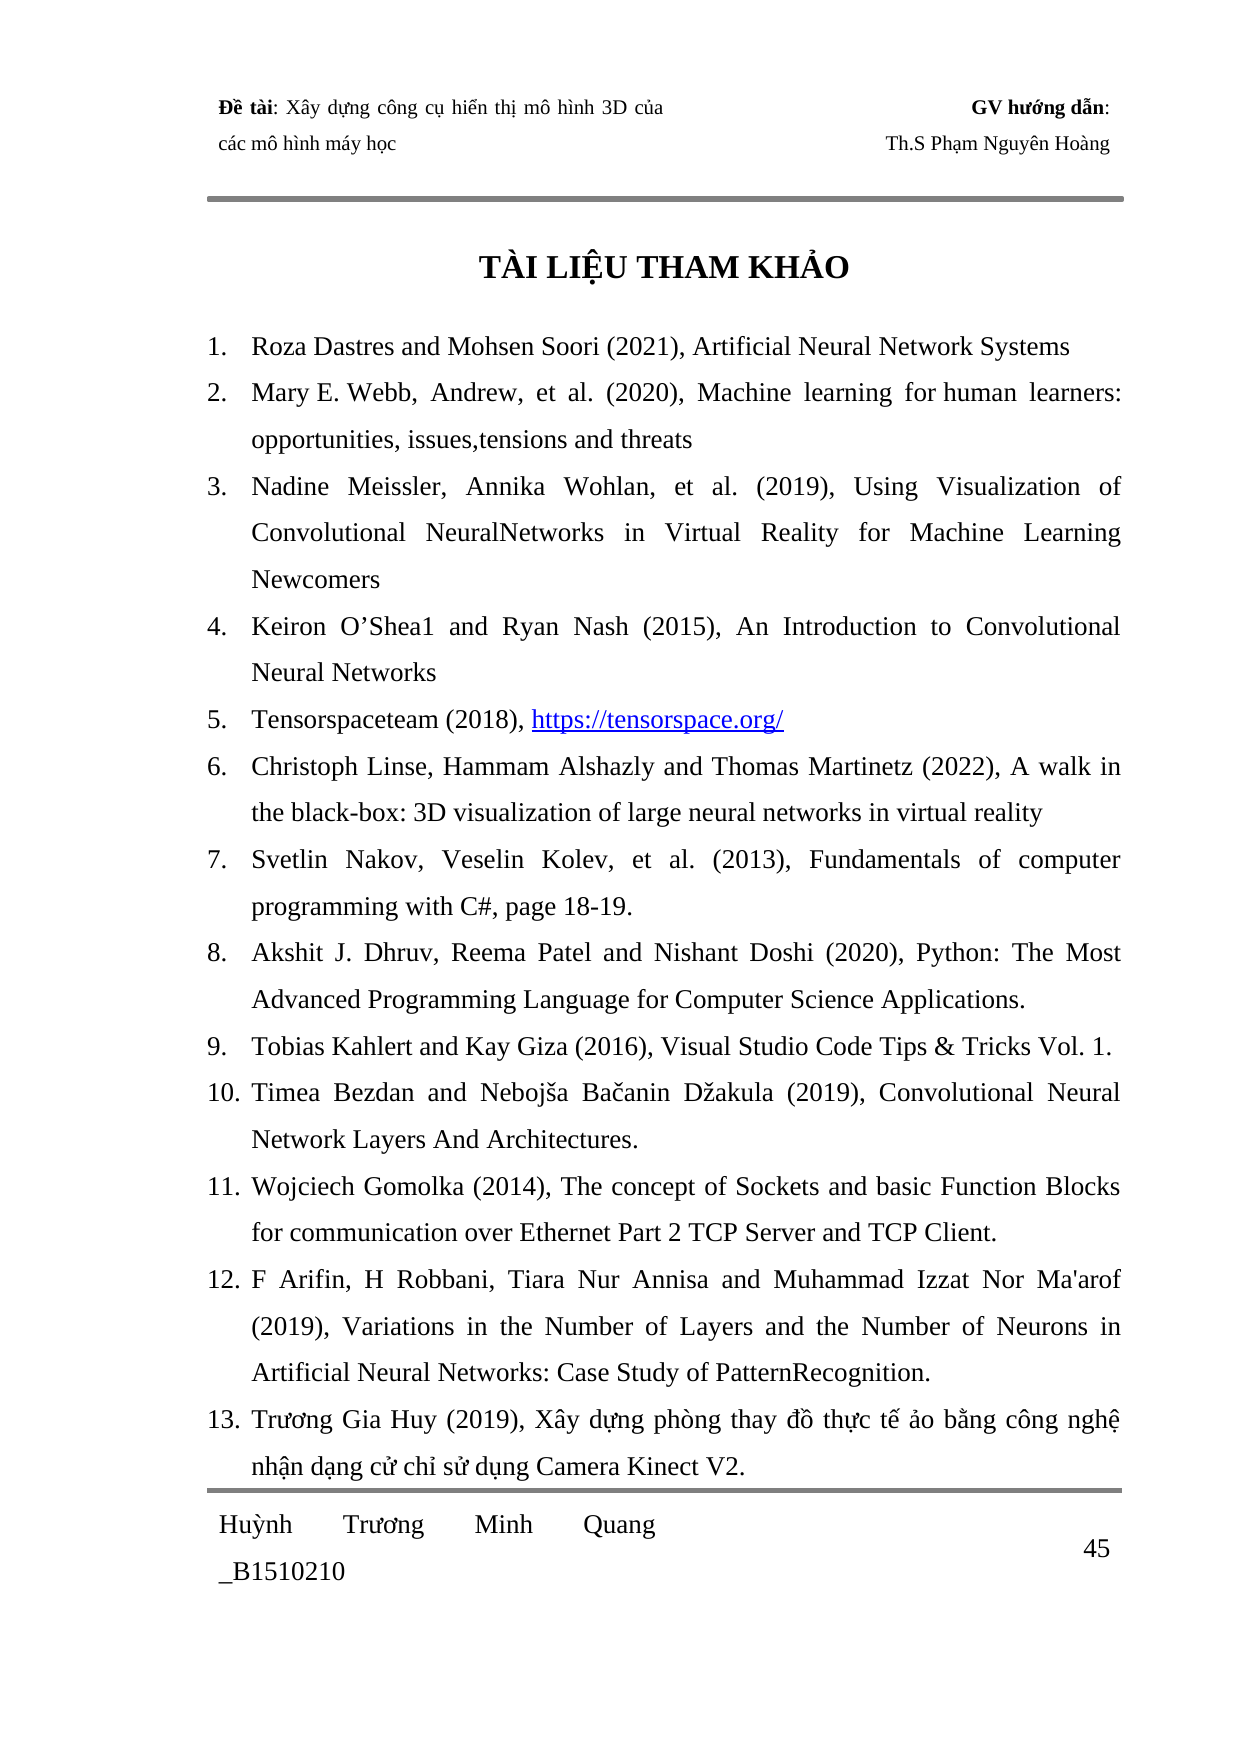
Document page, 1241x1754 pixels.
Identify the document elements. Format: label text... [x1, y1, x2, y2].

list Roza Dastres and Mohsen Soori (2021), Artificial Neural Network Systems [207, 330, 1122, 361]
list F Arifin, H Robbani, Tiara Nur Annisa and Muhammad Izzat Nor Ma'arof (2019), Variations in the Number of Layers and the Number of Neurons in Artificial Neural Networks: Case Study of PatternRecognition. [207, 1263, 1122, 1388]
list Mary E. Webb, Andrew, et al. (2020), Machine learning for human learners: opportunities, issues,tensions and threats [207, 376, 1122, 454]
list Timea Bezdan and Nebojša Bačanin Džakula (2019), Convolutional Neural Network Layers And Architectures. [207, 1076, 1122, 1154]
list Nadine Meissler, Annika Wohlan, et al. (2019), Using Visualization of Convolutional NeuralNetworks in Virtual Reality for Machine Learning Newcomers [207, 470, 1122, 594]
list Christoph Linse, Hammam Alshazly and Thomas Martinetz (2022), A walk in the black-box: 3D visualization of large neural networks in virtual reality [207, 750, 1122, 828]
list Keiron O’Shea1 and Ryan Nash (2015), An Introduction to Convolutional Neural Networks [207, 610, 1122, 688]
list Akshit J. Dhruv, Reema Patel and Nishant Doshi (2020), Python: The Most Advanced Programming Language for Computer Science Applications. [207, 936, 1122, 1014]
list Svetlin Nakov, Veselin Kolev, et al. (2013), Fundamentals of computer programming with C#, page 18-19. [207, 843, 1122, 921]
list Tensorspaceteam (2018), https://tensorspace.org/ [207, 703, 1122, 734]
list Trương Gia Huy (2019), Xây dựng phòng thay đồ thực tế ảo bằng công nghệ nhận dạng cử chỉ sử dụng Camera Kinect V2. [207, 1403, 1122, 1481]
list Tobias Kahlert and Kay Giza (2016), Visual Studio Code Tips & Tricks Vol. 1. [207, 1030, 1122, 1061]
subtitle TÀI LIỆU THAM KHẢO [207, 247, 1122, 286]
list Wojciech Gomolka (2014), The concept of Sockets and basic Function Blocks for communication over Ethernet Part 2 TCP Server and TCP Client. [207, 1170, 1122, 1248]
